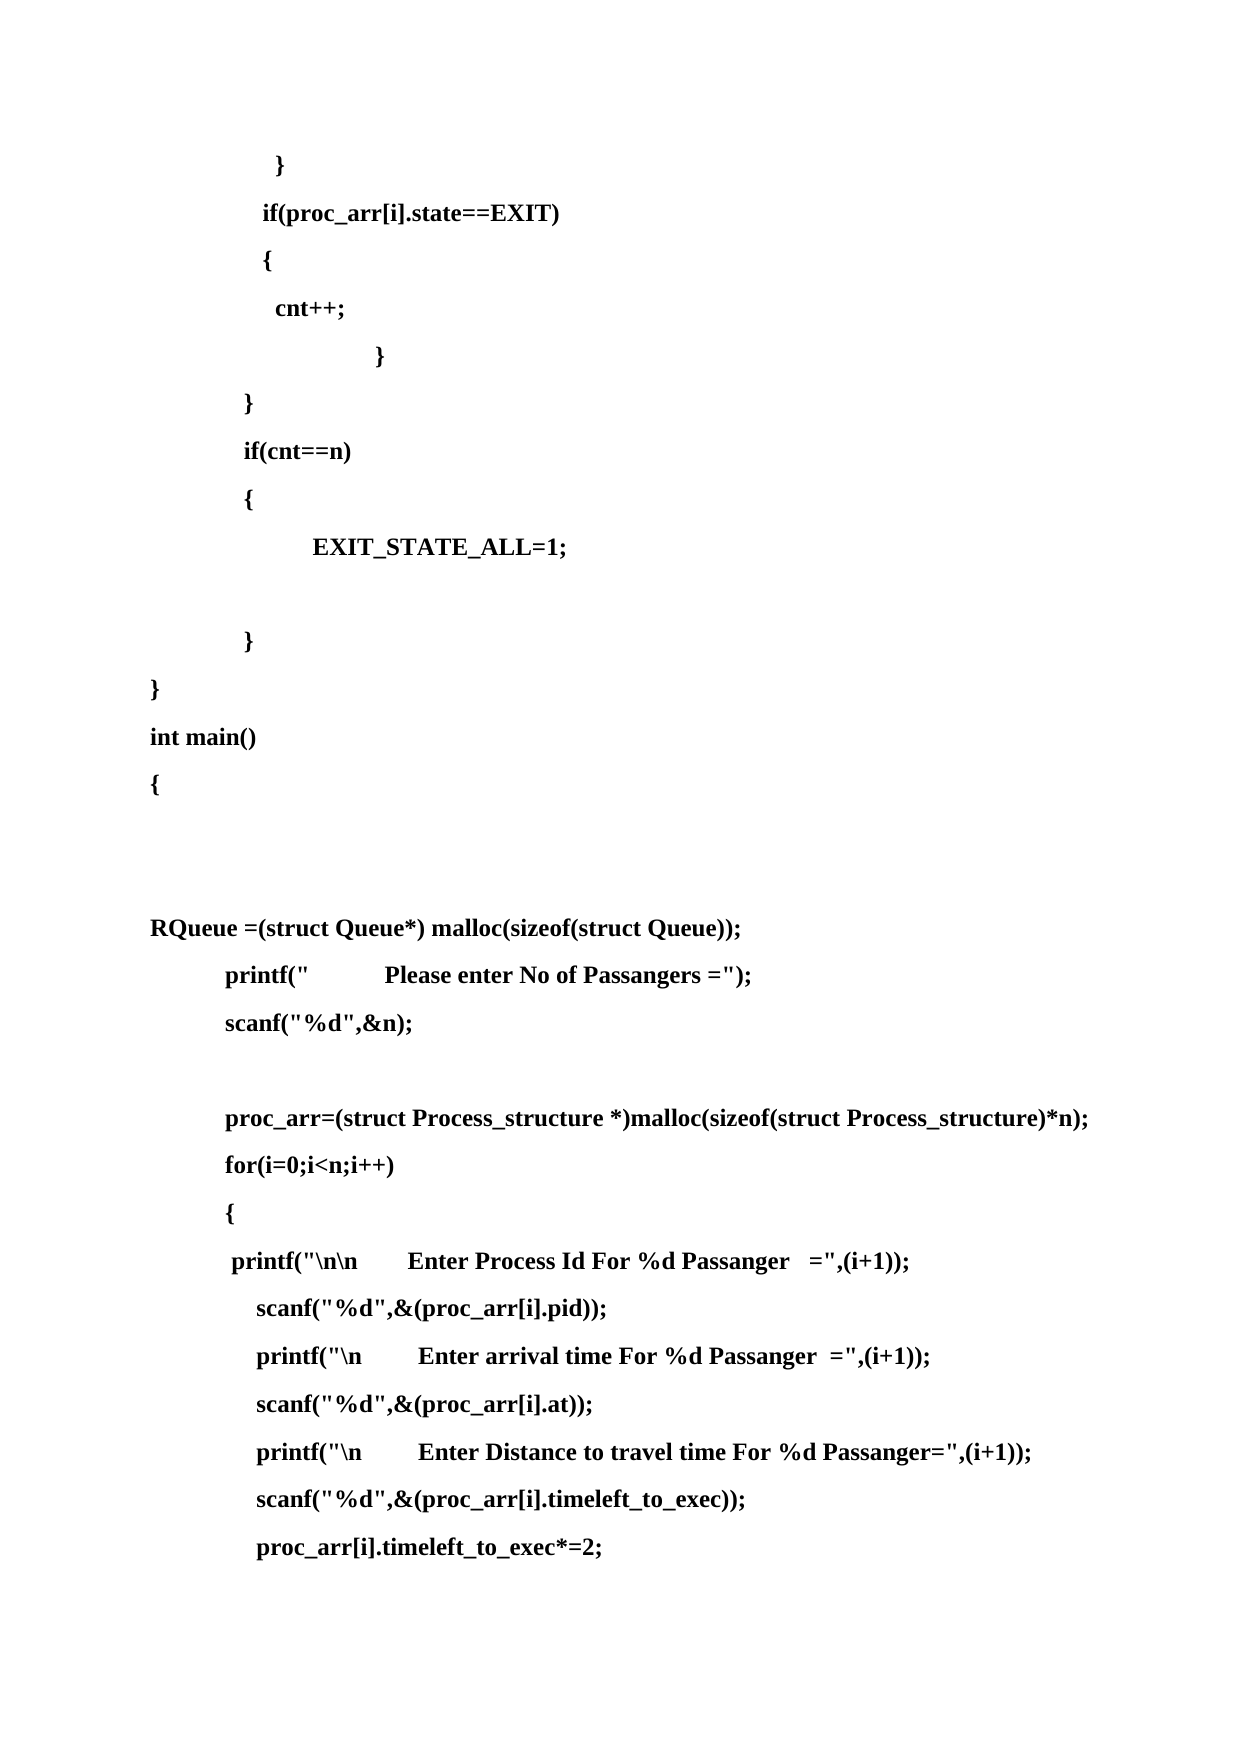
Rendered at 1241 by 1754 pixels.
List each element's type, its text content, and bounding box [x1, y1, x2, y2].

text scanf("%d",&(proc_arr[i].pid)); [150, 1293, 1090, 1322]
text { [150, 484, 1090, 513]
text cnt++; [150, 293, 1090, 322]
text EXIT_STATE_ALL=1; [150, 532, 1090, 560]
text for(i=0;i<n;i++) [150, 1150, 1090, 1179]
text printf("\n Enter Distance to travel time For %d Passanger=",(i+1)); [150, 1437, 1090, 1465]
text RQueue =(struct Queue*) malloc(sizeof(struct Queue)); [150, 913, 1090, 941]
text scanf("%d",&n); [150, 1008, 1090, 1037]
text { [150, 245, 1090, 274]
text if(proc_arr[i].state==EXIT) [150, 198, 1090, 226]
text proc_arr[i].timeleft_to_exec*=2; [150, 1532, 1090, 1561]
text { [150, 1198, 1090, 1227]
text } [150, 150, 1090, 179]
text printf(" Please enter No of Passangers ="); [150, 960, 1090, 989]
text } [150, 388, 1090, 417]
text if(cnt==n) [150, 436, 1090, 465]
text } [150, 626, 1090, 655]
text } [150, 341, 1090, 369]
text } [150, 674, 1090, 703]
text scanf("%d",&(proc_arr[i].at)); [150, 1389, 1090, 1418]
text proc_arr=(struct Process_structure *)malloc(sizeof(struct Process_structure)*n); [150, 1103, 1090, 1131]
text printf("\n\n Enter Process Id For %d Passanger =",(i+1)); [150, 1246, 1090, 1274]
text scanf("%d",&(proc_arr[i].timeleft_to_exec)); [150, 1484, 1090, 1513]
text { [150, 769, 1090, 798]
text printf("\n Enter arrival time For %d Passanger =",(i+1)); [150, 1341, 1090, 1370]
text int main() [150, 722, 1090, 751]
